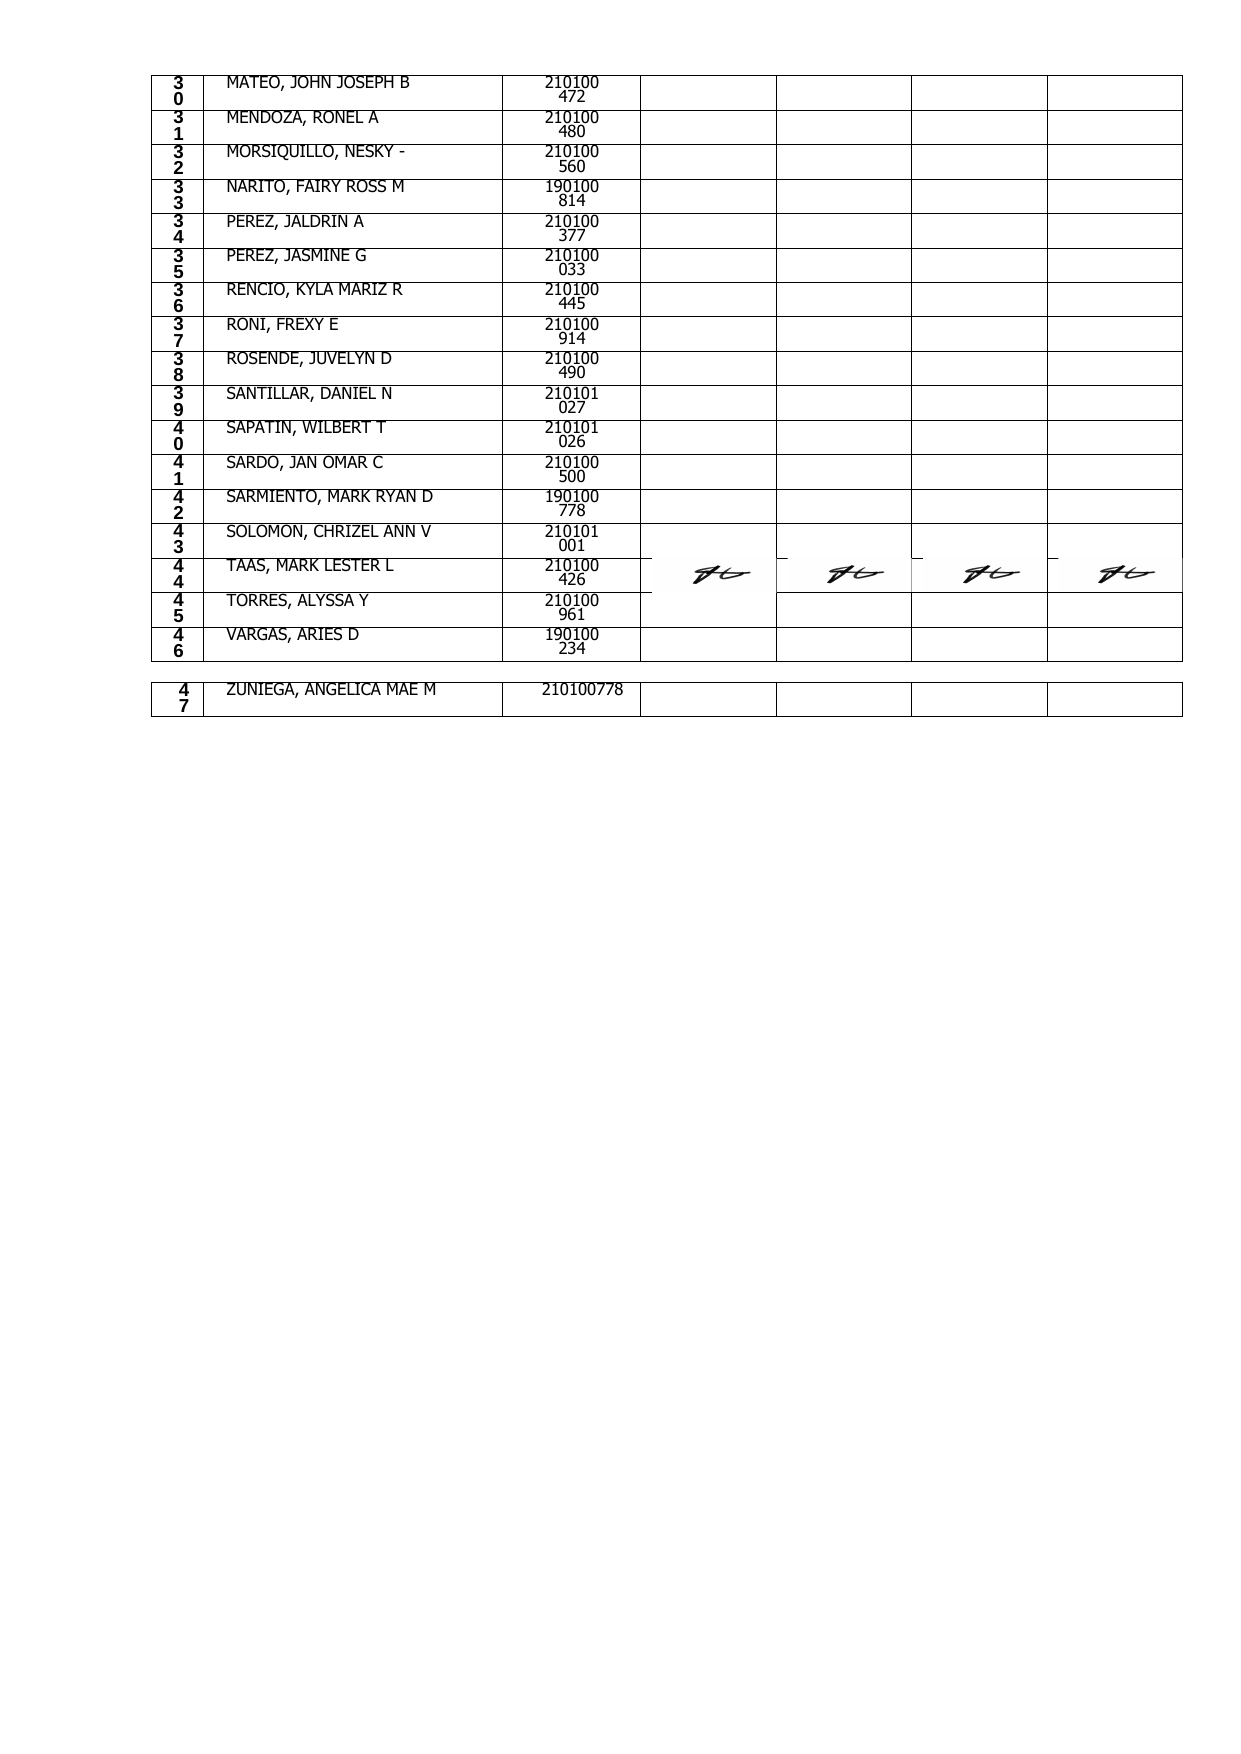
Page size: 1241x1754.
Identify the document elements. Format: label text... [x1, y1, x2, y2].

table_cell 39 [152, 386, 203, 420]
table_cell [777, 593, 911, 627]
table_cell [641, 386, 776, 420]
table_cell [641, 352, 776, 385]
table_cell [1048, 317, 1182, 351]
table_cell [1048, 593, 1182, 627]
table_cell [777, 524, 911, 557]
table_cell [777, 249, 911, 282]
table_cell 45 [152, 593, 203, 627]
table_cell 210100500 [503, 455, 640, 489]
table_cell TORRES, ALYSSA Y [204, 593, 502, 627]
table_cell [641, 283, 776, 316]
table_cell 210101027 [503, 386, 640, 420]
table_cell [777, 628, 911, 661]
picture [1058, 558, 1183, 592]
table_cell [777, 352, 911, 385]
table_cell 210100377 [503, 214, 640, 248]
table_cell 44 [152, 559, 203, 592]
table_cell [912, 352, 1047, 385]
table_cell 38 [152, 352, 203, 385]
table_cell [912, 76, 1047, 110]
table_cell SANTILLAR, DANIEL N [204, 386, 502, 420]
table_cell [641, 628, 776, 661]
table_cell 210101001 [503, 524, 640, 557]
table_cell 210101026 [503, 421, 640, 454]
table_cell PEREZ, JALDRIN A [204, 214, 502, 248]
table_cell [641, 455, 776, 489]
table_cell 37 [152, 317, 203, 351]
table_cell 32 [152, 145, 203, 179]
table_header [1048, 683, 1182, 716]
table_header [641, 683, 776, 716]
table_cell 210100472 [503, 76, 640, 110]
table_cell 41 [152, 455, 203, 489]
table_cell [912, 455, 1047, 489]
table_cell 190100234 [503, 628, 640, 661]
table_cell 210100914 [503, 317, 640, 351]
table_cell 43 [152, 524, 203, 557]
table_cell [1048, 180, 1182, 213]
picture [652, 558, 777, 593]
table_cell [641, 111, 776, 144]
table_cell [912, 386, 1047, 420]
table_cell [1048, 524, 1182, 557]
table_cell [1048, 249, 1182, 282]
table_cell [1048, 283, 1182, 316]
table_cell [1048, 455, 1182, 489]
table_cell RONI, FREXY E [204, 317, 502, 351]
picture [923, 558, 1047, 592]
table_cell [641, 421, 776, 454]
table_cell [777, 111, 911, 144]
table_cell [777, 421, 911, 454]
table_cell [912, 628, 1047, 661]
table_cell MATEO, JOHN JOSEPH B [204, 76, 502, 110]
table_cell [1048, 490, 1182, 523]
table_cell 210100426 [503, 559, 640, 592]
table_header 47 [152, 683, 203, 716]
table_cell [777, 317, 911, 351]
table_cell VARGAS, ARIES D [204, 628, 502, 661]
table_cell 30 [152, 76, 203, 110]
table_cell [912, 524, 1047, 557]
table_header [912, 683, 1047, 716]
table_cell [1048, 352, 1182, 385]
table_cell 35 [152, 249, 203, 282]
table_cell 210100033 [503, 249, 640, 282]
table_cell 210100961 [503, 593, 640, 627]
table_cell [641, 249, 776, 282]
table_cell [777, 455, 911, 489]
table_header 210100778 [503, 683, 640, 716]
table_cell 34 [152, 214, 203, 248]
table_cell TAAS, MARK LESTER L [204, 559, 502, 592]
table_cell [641, 524, 776, 557]
table_cell 210100480 [503, 111, 640, 144]
table_cell [912, 111, 1047, 144]
table_cell 31 [152, 111, 203, 144]
table_cell [1048, 386, 1182, 420]
table_cell 36 [152, 283, 203, 316]
table_cell [777, 145, 911, 179]
table_cell 40 [152, 421, 203, 454]
table_cell 46 [152, 628, 203, 661]
table_cell PEREZ, JASMINE G [204, 249, 502, 282]
table_cell MORSIQUILLO, NESKY - [204, 145, 502, 179]
table_cell 190100778 [503, 490, 640, 523]
table_cell [1048, 76, 1182, 110]
table_cell [912, 180, 1047, 213]
table_cell [912, 421, 1047, 454]
table_cell [641, 317, 776, 351]
table_cell [777, 559, 787, 592]
table_cell SOLOMON, CHRIZEL ANN V [204, 524, 502, 557]
table_cell SAPATIN, WILBERT T [204, 421, 502, 454]
table_cell 42 [152, 490, 203, 523]
table_cell [1048, 559, 1058, 592]
table_cell [1048, 145, 1182, 179]
table_cell 33 [152, 180, 203, 213]
table_cell 210100490 [503, 352, 640, 385]
table_cell [641, 490, 776, 523]
table_header [777, 683, 911, 716]
table_cell [912, 283, 1047, 316]
table_cell MENDOZA, RONEL A [204, 111, 502, 144]
table_cell [912, 249, 1047, 282]
table_cell [641, 180, 776, 213]
table_cell SARDO, JAN OMAR C [204, 455, 502, 489]
table_cell [777, 490, 911, 523]
table_header ZUNIEGA, ANGELICA MAE M [204, 683, 502, 716]
table_cell [641, 145, 776, 179]
table_cell ROSENDE, JUVELYN D [204, 352, 502, 385]
table_cell [1048, 628, 1182, 661]
table_cell [777, 76, 911, 110]
table_cell 210100560 [503, 145, 640, 179]
table_cell [1048, 111, 1182, 144]
table_cell [912, 559, 923, 592]
table_cell [1048, 214, 1182, 248]
table_cell 210100445 [503, 283, 640, 316]
table_cell SARMIENTO, MARK RYAN D [204, 490, 502, 523]
table_cell [641, 76, 776, 110]
table_cell [641, 559, 652, 592]
table_cell [912, 317, 1047, 351]
table_cell [641, 214, 776, 248]
table_cell [912, 145, 1047, 179]
table_cell [777, 180, 911, 213]
picture [787, 558, 912, 592]
table_cell [777, 386, 911, 420]
table_cell NARITO, FAIRY ROSS M [204, 180, 502, 213]
table_cell [912, 490, 1047, 523]
table_cell RENCIO, KYLA MARIZ R [204, 283, 502, 316]
table_cell [777, 283, 911, 316]
table_cell [912, 593, 1047, 627]
table_cell [912, 214, 1047, 248]
table_cell 190100814 [503, 180, 640, 213]
table_cell [1048, 421, 1182, 454]
table_cell [641, 593, 776, 627]
table_cell [777, 214, 911, 248]
